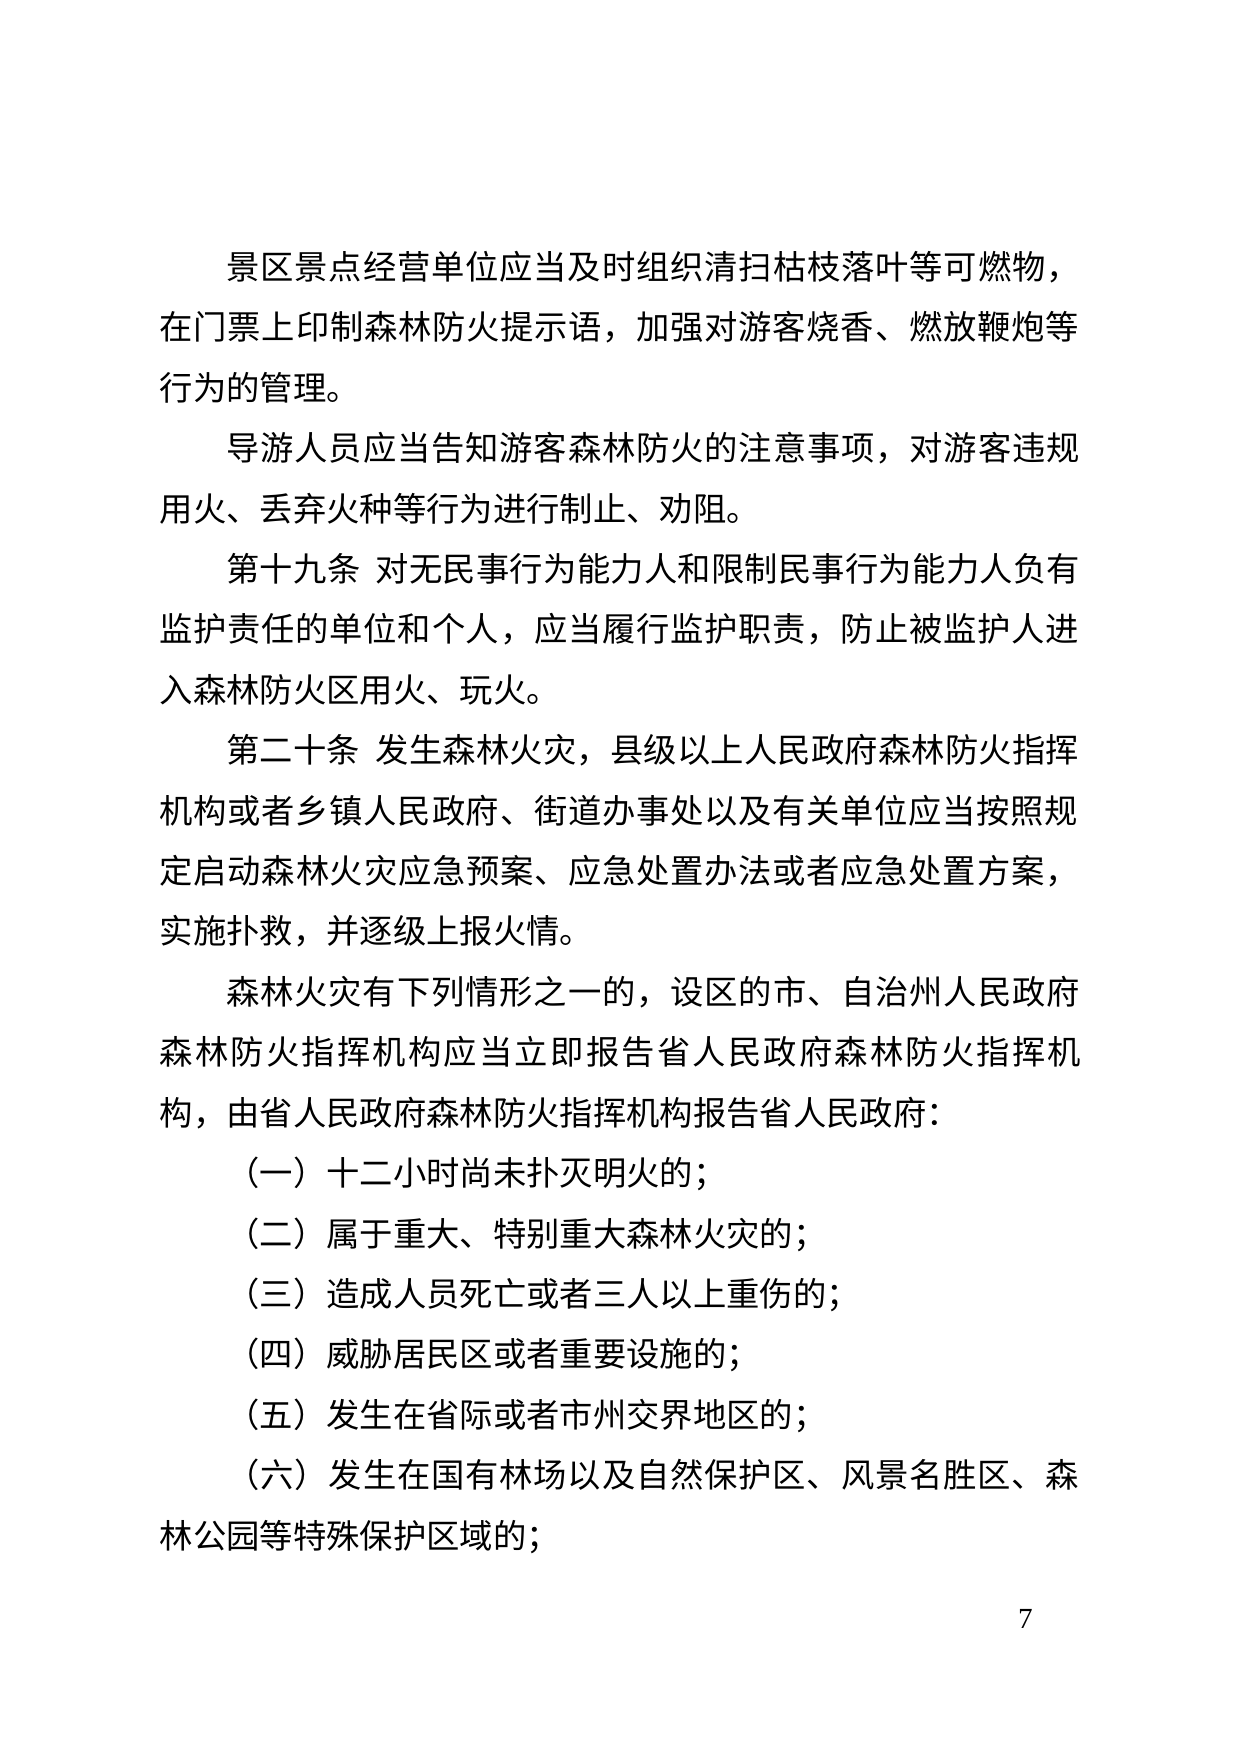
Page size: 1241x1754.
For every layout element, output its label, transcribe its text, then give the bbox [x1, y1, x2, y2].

text （五）发生在省际或者市州交界地区的； [159, 1376, 1081, 1437]
text 导游人员应当告知游客森林防火的注意事项，对游客违规用火、丢弃火种等行为进行制止、劝阻。 [159, 410, 1081, 531]
text 第二十条 发生森林火灾，县级以上人民政府森林防火指挥机构或者乡镇人民政府、街道办事处以及有关单位应当按照规定启动森林火灾应急预案、应急处置办法或者应急处置方案，实施扑救，并逐级上报火情。 [159, 712, 1081, 953]
text 景区景点经营单位应当及时组织清扫枯枝落叶等可燃物，在门票上印制森林防火提示语，加强对游客烧香、燃放鞭炮等行为的管理。 [159, 228, 1081, 410]
text （四）威胁居民区或者重要设施的； [159, 1316, 1081, 1376]
text （二）属于重大、特别重大森林火灾的； [159, 1195, 1081, 1256]
text （一）十二小时尚未扑灭明火的； [159, 1135, 1081, 1195]
text （六）发生在国有林场以及自然保护区、风景名胜区、森林公园等特殊保护区域的； [159, 1437, 1081, 1558]
text 第十九条 对无民事行为能力人和限制民事行为能力人负有监护责任的单位和个人，应当履行监护职责，防止被监护人进入森林防火区用火、玩火。 [159, 531, 1081, 712]
text 森林火灾有下列情形之一的，设区的市、自治州人民政府森林防火指挥机构应当立即报告省人民政府森林防火指挥机构，由省人民政府森林防火指挥机构报告省人民政府： [159, 953, 1081, 1135]
text （三）造成人员死亡或者三人以上重伤的； [159, 1256, 1081, 1316]
